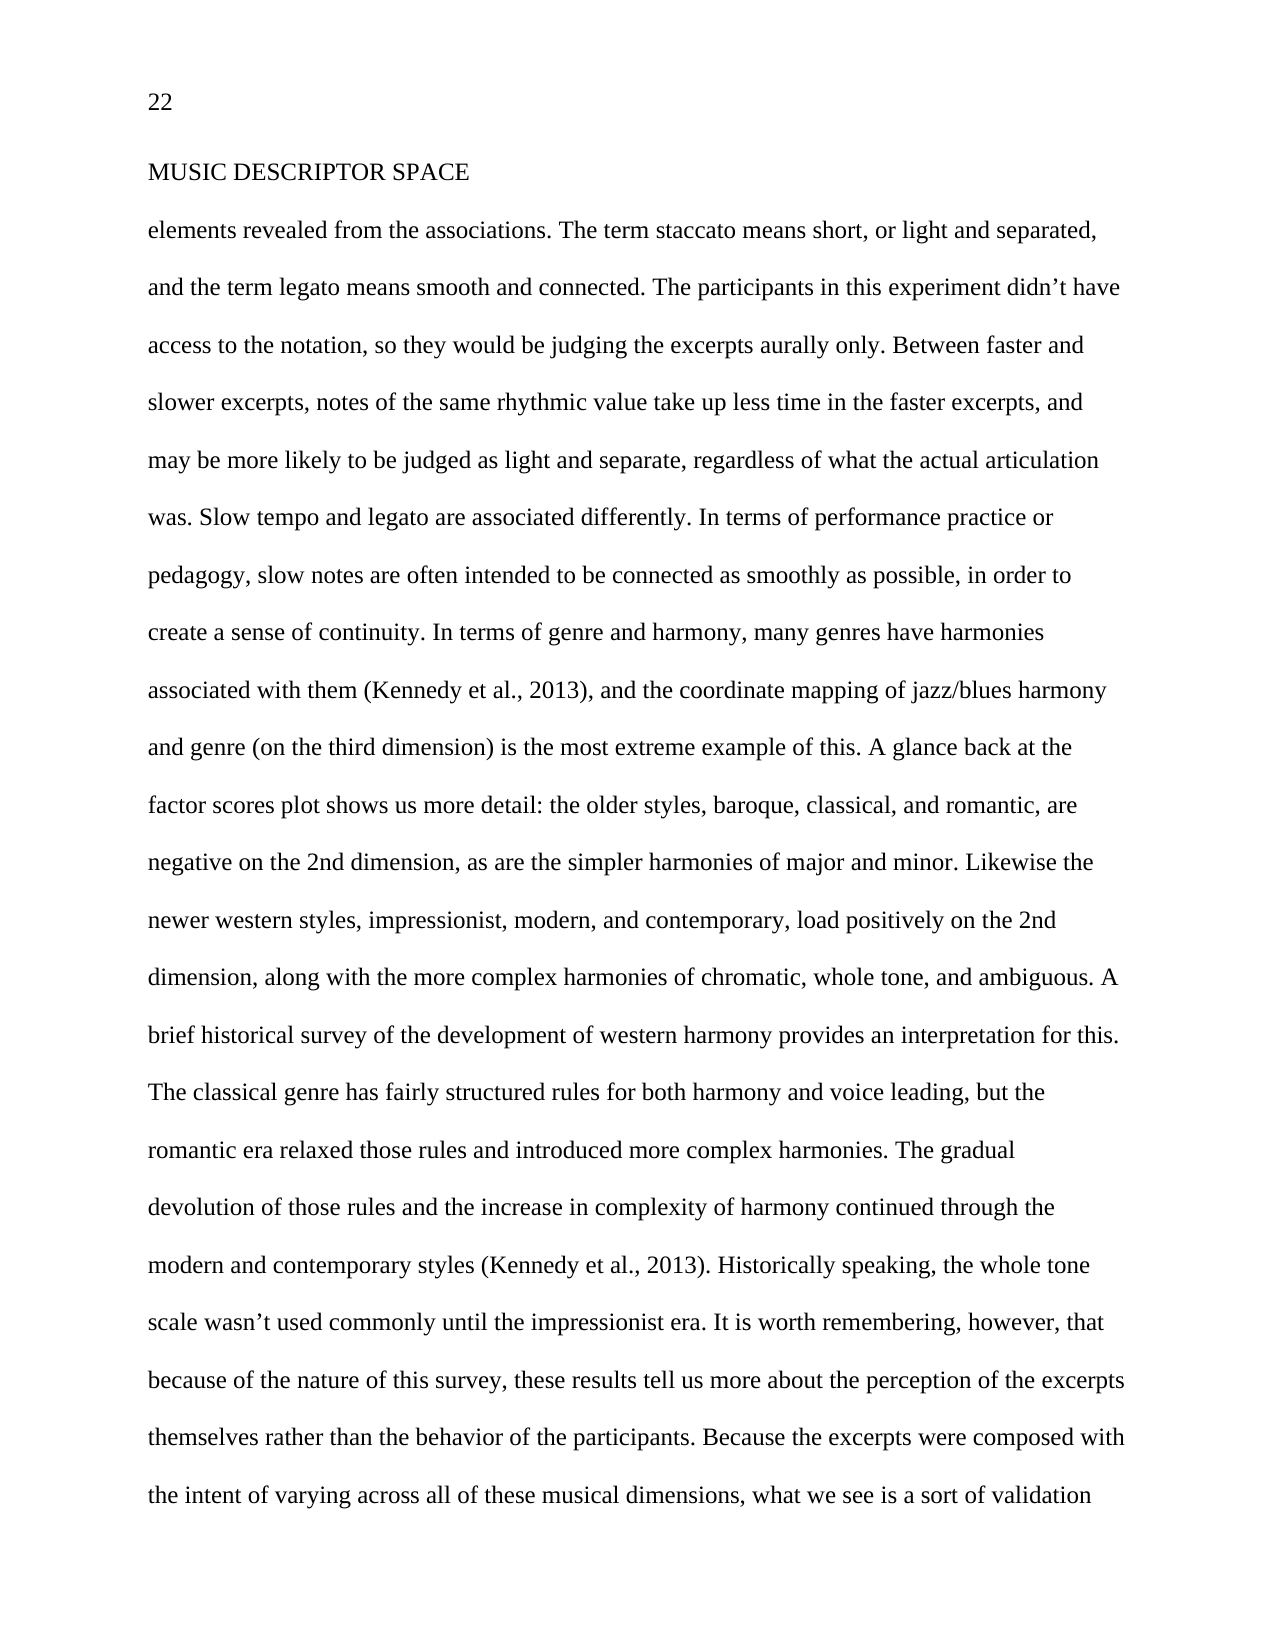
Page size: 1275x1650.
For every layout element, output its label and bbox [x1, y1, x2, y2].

text [148, 215, 1127, 1509]
